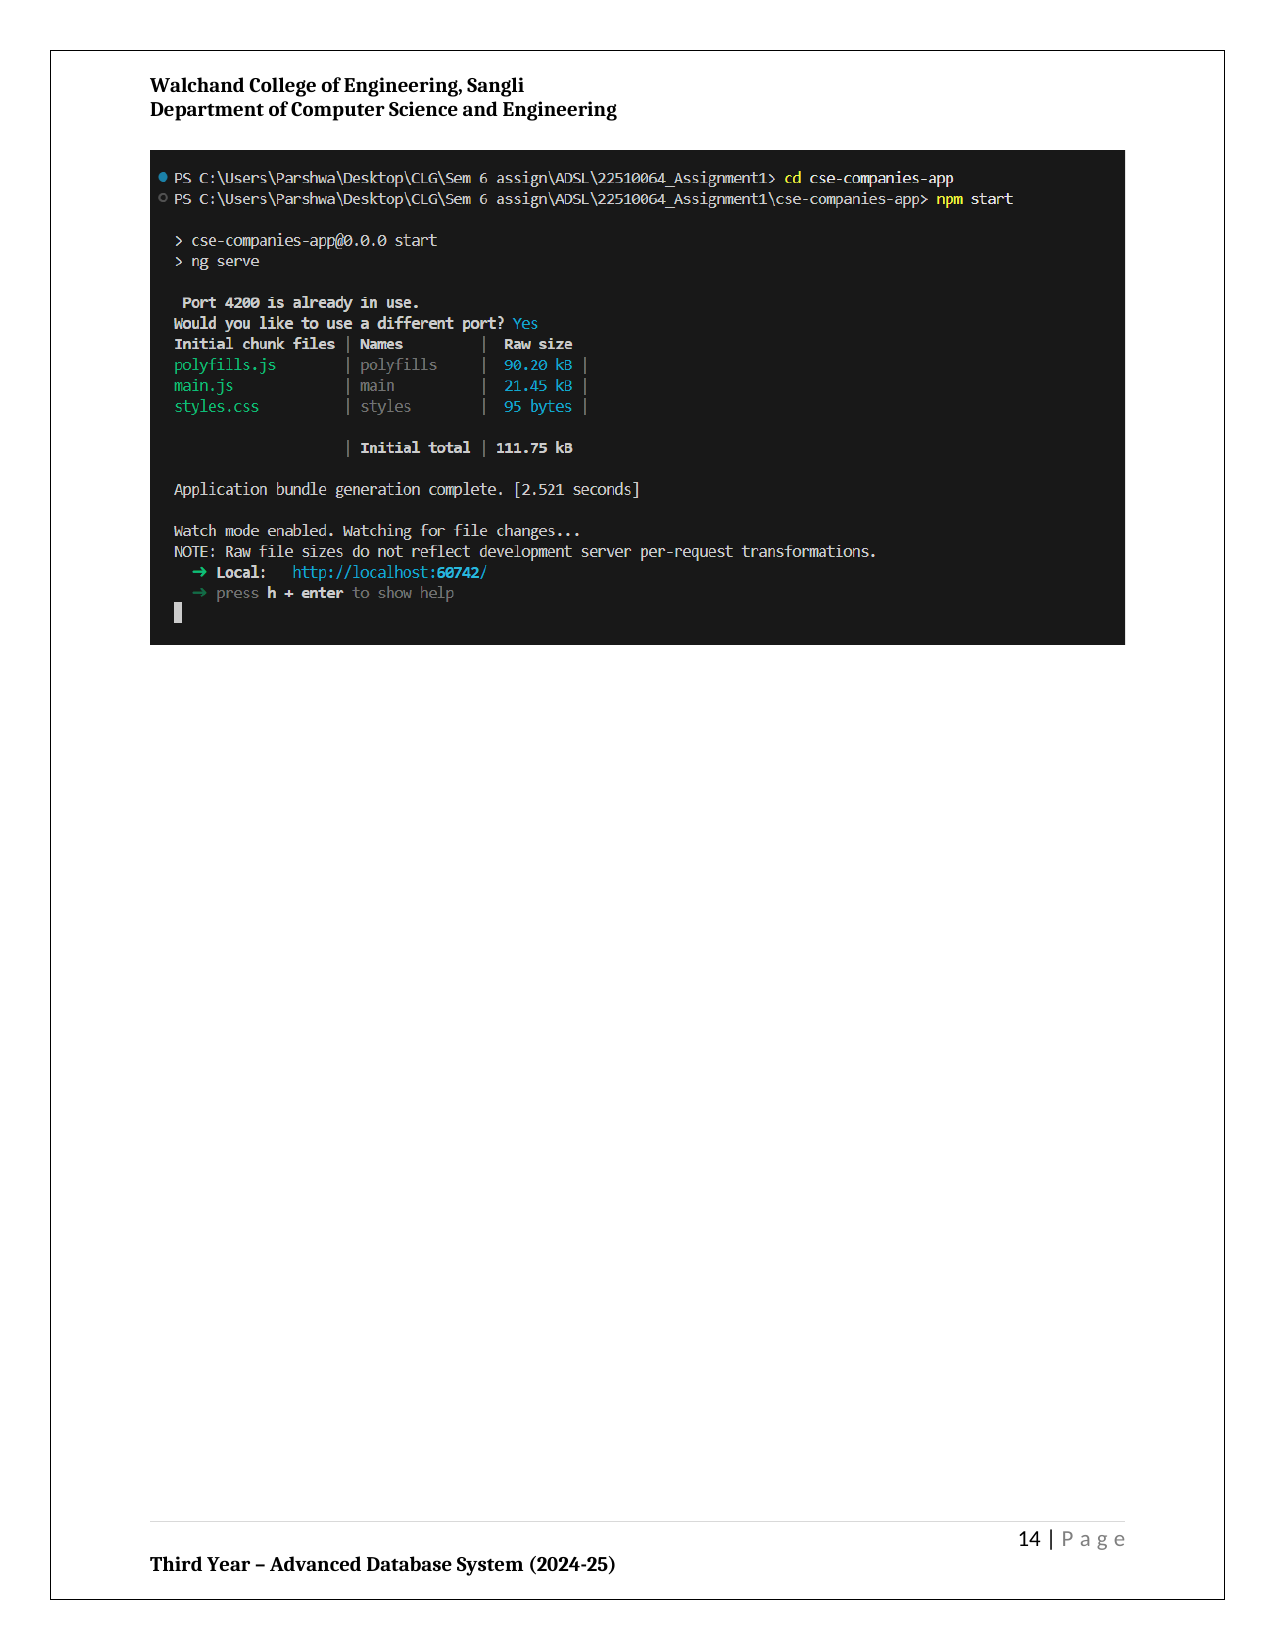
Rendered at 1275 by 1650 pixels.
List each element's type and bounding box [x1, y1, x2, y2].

picture [150, 150, 1125, 645]
